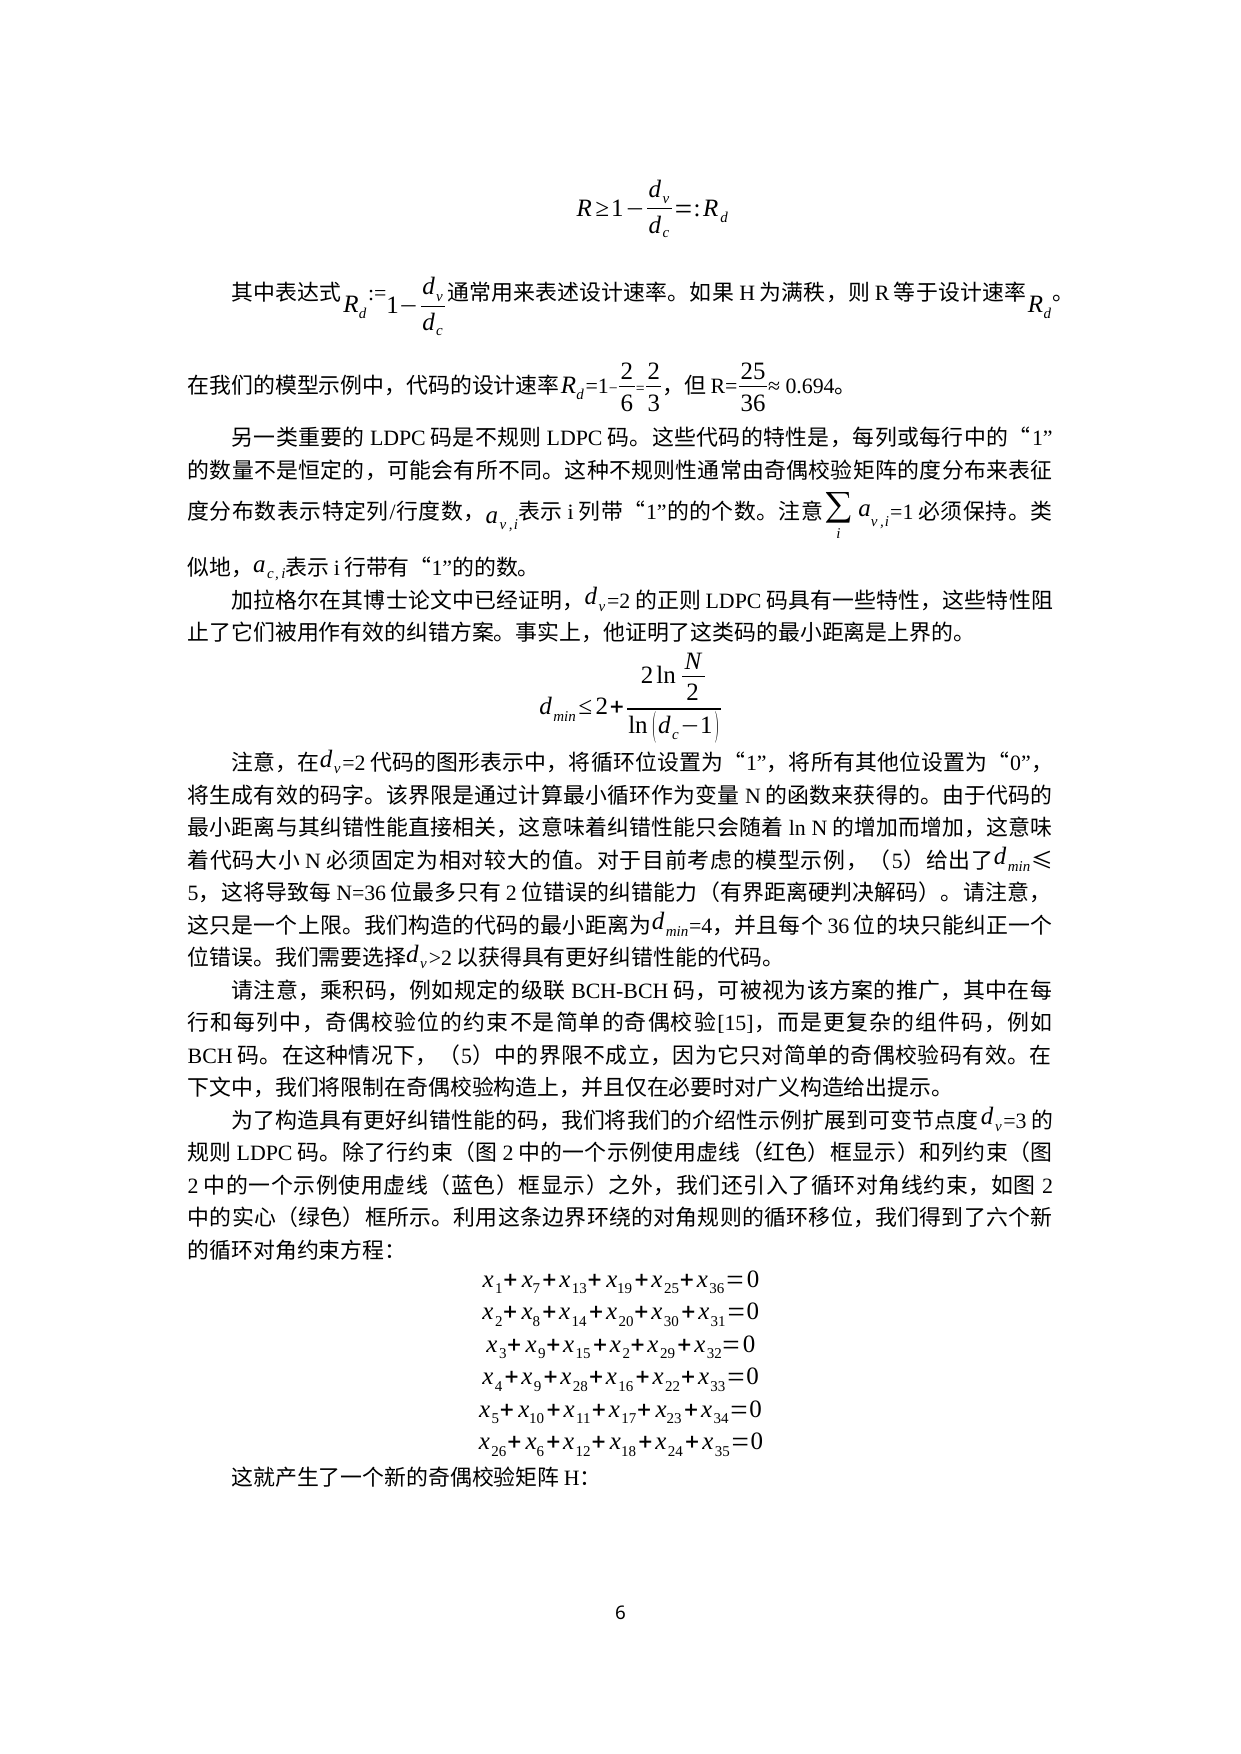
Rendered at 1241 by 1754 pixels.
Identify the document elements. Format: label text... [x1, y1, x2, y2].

text 这就产生了一个新的奇偶校验矩阵H： [187, 1460, 1053, 1492]
text 注意，在=2代码的图形表示中，将循环位设置为“1”，将所有其他位设置为“0”，将生成有效的码字。该界限是通过计算最小循环作为变量N的函数来获得的。由于代码的最小距离与其纠错性能直接相关，这意味着纠错性能只会随着ln N的增加而增加，这意味着代码大小N必须固定为相对较大的值。对于目前考虑的模型示例，（5）给出了≤ 5，这将导致每N=36位最多只有2位错误的纠错能力（有界距离硬判决解码）。请注意，这只是一个上限。我们构造的代码的最小距离为=4，并且每个36位的块只能纠正一个位错误。我们需要选择>2以获得具有更好纠错性能的代码。 [187, 745, 1053, 972]
text 请注意，乘积码，例如规定的级联BCH-BCH码，可被视为该方案的推广，其中在每行和每列中，奇偶校验位的约束不是简单的奇偶校验[15]，而是更复杂的组件码，例如BCH码。在这种情况下，（5）中的界限不成立，因为它只对简单的奇偶校验码有效。在下文中，我们将限制在奇偶校验构造上，并且仅在必要时对广义构造给出提示。 [187, 972, 1053, 1102]
text 加拉格尔在其博士论文中已经证明，=2的正则LDPC码具有一些特性，这些特性阻止了它们被用作有效的纠错方案。事实上，他证明了这类码的最小距离是上界的。 [187, 582, 1053, 647]
text 为了构造具有更好纠错性能的码，我们将我们的介绍性示例扩展到可变节点度=3的规则LDPC码。除了行约束（图2中的一个示例使用虚线（红色）框显示）和列约束（图2中的一个示例使用虚线（蓝色）框显示）之外，我们还引入了循环对角线约束，如图2中的实心（绿色）框所示。利用这条边界环绕的对角规则的循环移位，我们得到了六个新的循环对角约束方程： [187, 1102, 1053, 1265]
text 其中表达式:=通常用来表述设计速率。如果H为满秩，则R等于设计速率。在我们的模型示例中，代码的设计速率=1−=，但R=≈ 0.694。 [187, 257, 1053, 420]
text 另一类重要的LDPC码是不规则LDPC码。这些代码的特性是，每列或每行中的“1”的数量不是恒定的，可能会有所不同。这种不规则性通常由奇偶校验矩阵的度分布来表征。度分布数表示特定列/行度数，表示i列带“1”的的个数。注意=1必须保持。类似地，表示i行带有“1”的的数。 [187, 420, 1053, 582]
